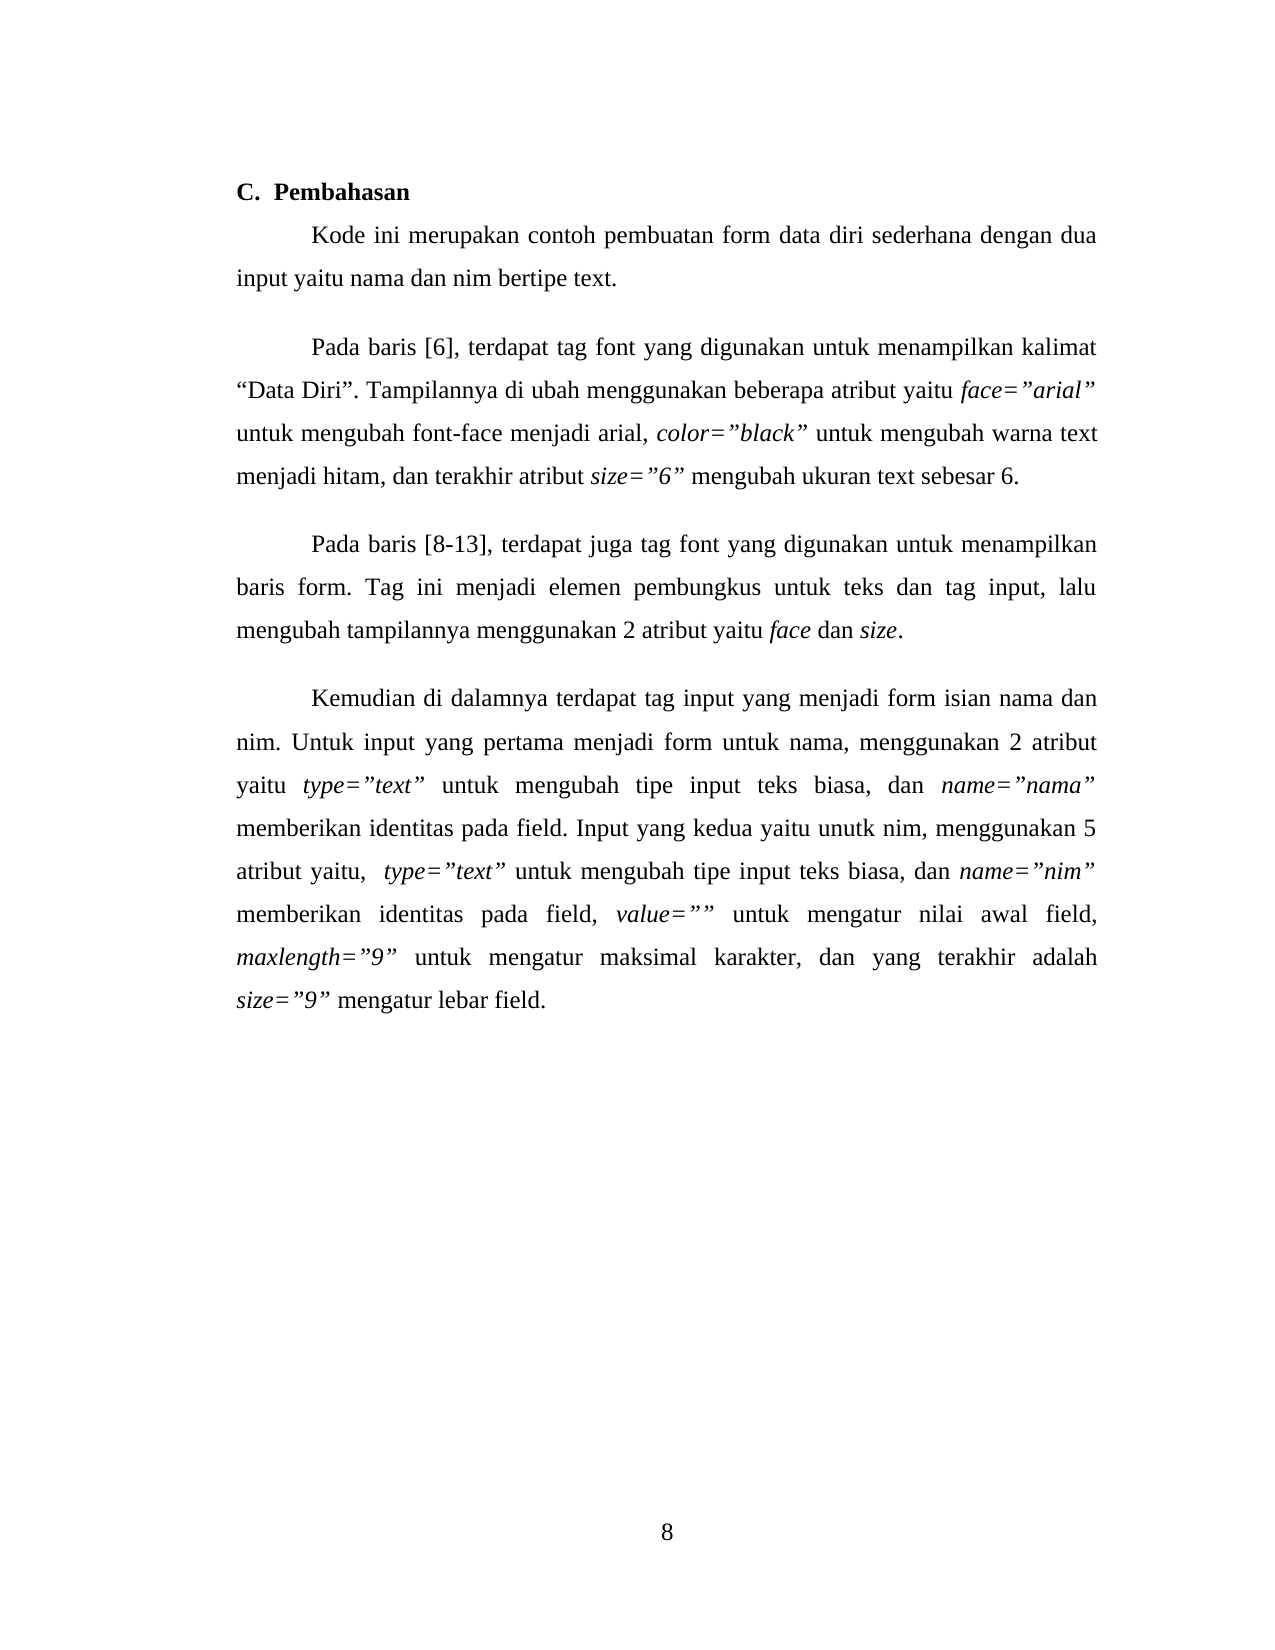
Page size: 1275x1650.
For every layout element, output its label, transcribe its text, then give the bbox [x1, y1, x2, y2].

text Pada baris [8-13], terdapat juga tag font yang digunakan untuk menampilkan baris form. Tag ini menjadi elemen pembungkus untuk teks dan tag input, lalu mengubah tampilannya menggunakan 2 atribut yaitu face dan size. [236, 529, 1098, 644]
subtitle Pembahasan [236, 177, 1098, 206]
text Kemudian di dalamnya terdapat tag input yang menjadi form isian nama dan nim. Untuk input yang pertama menjadi form untuk nama, menggunakan 2 atribut yaitu type=”text” untuk mengubah tipe input teks biasa, dan name=”nama” memberikan identitas pada field. Input yang kedua yaitu unutk nim, menggunakan 5 atribut yaitu, type=”text” untuk mengubah tipe input teks biasa, dan name=”nim” memberikan identitas pada field, value=”” untuk mengatur nilai awal field, maxlength=”9” untuk mengatur maksimal karakter, dan yang terakhir adalah size=”9” mengatur lebar field. [236, 683, 1098, 1014]
text Pada baris [6], terdapat tag font yang digunakan untuk menampilkan kalimat “Data Diri”. Tampilannya di ubah menggunakan beberapa atribut yaitu face=”arial” untuk mengubah font-face menjadi arial, color=”black” untuk mengubah warna text menjadi hitam, dan terakhir atribut size=”6” mengubah ukuran text sebesar 6. [236, 332, 1098, 490]
text Kode ini merupakan contoh pembuatan form data diri sederhana dengan dua input yaitu nama dan nim bertipe text. [236, 220, 1098, 292]
